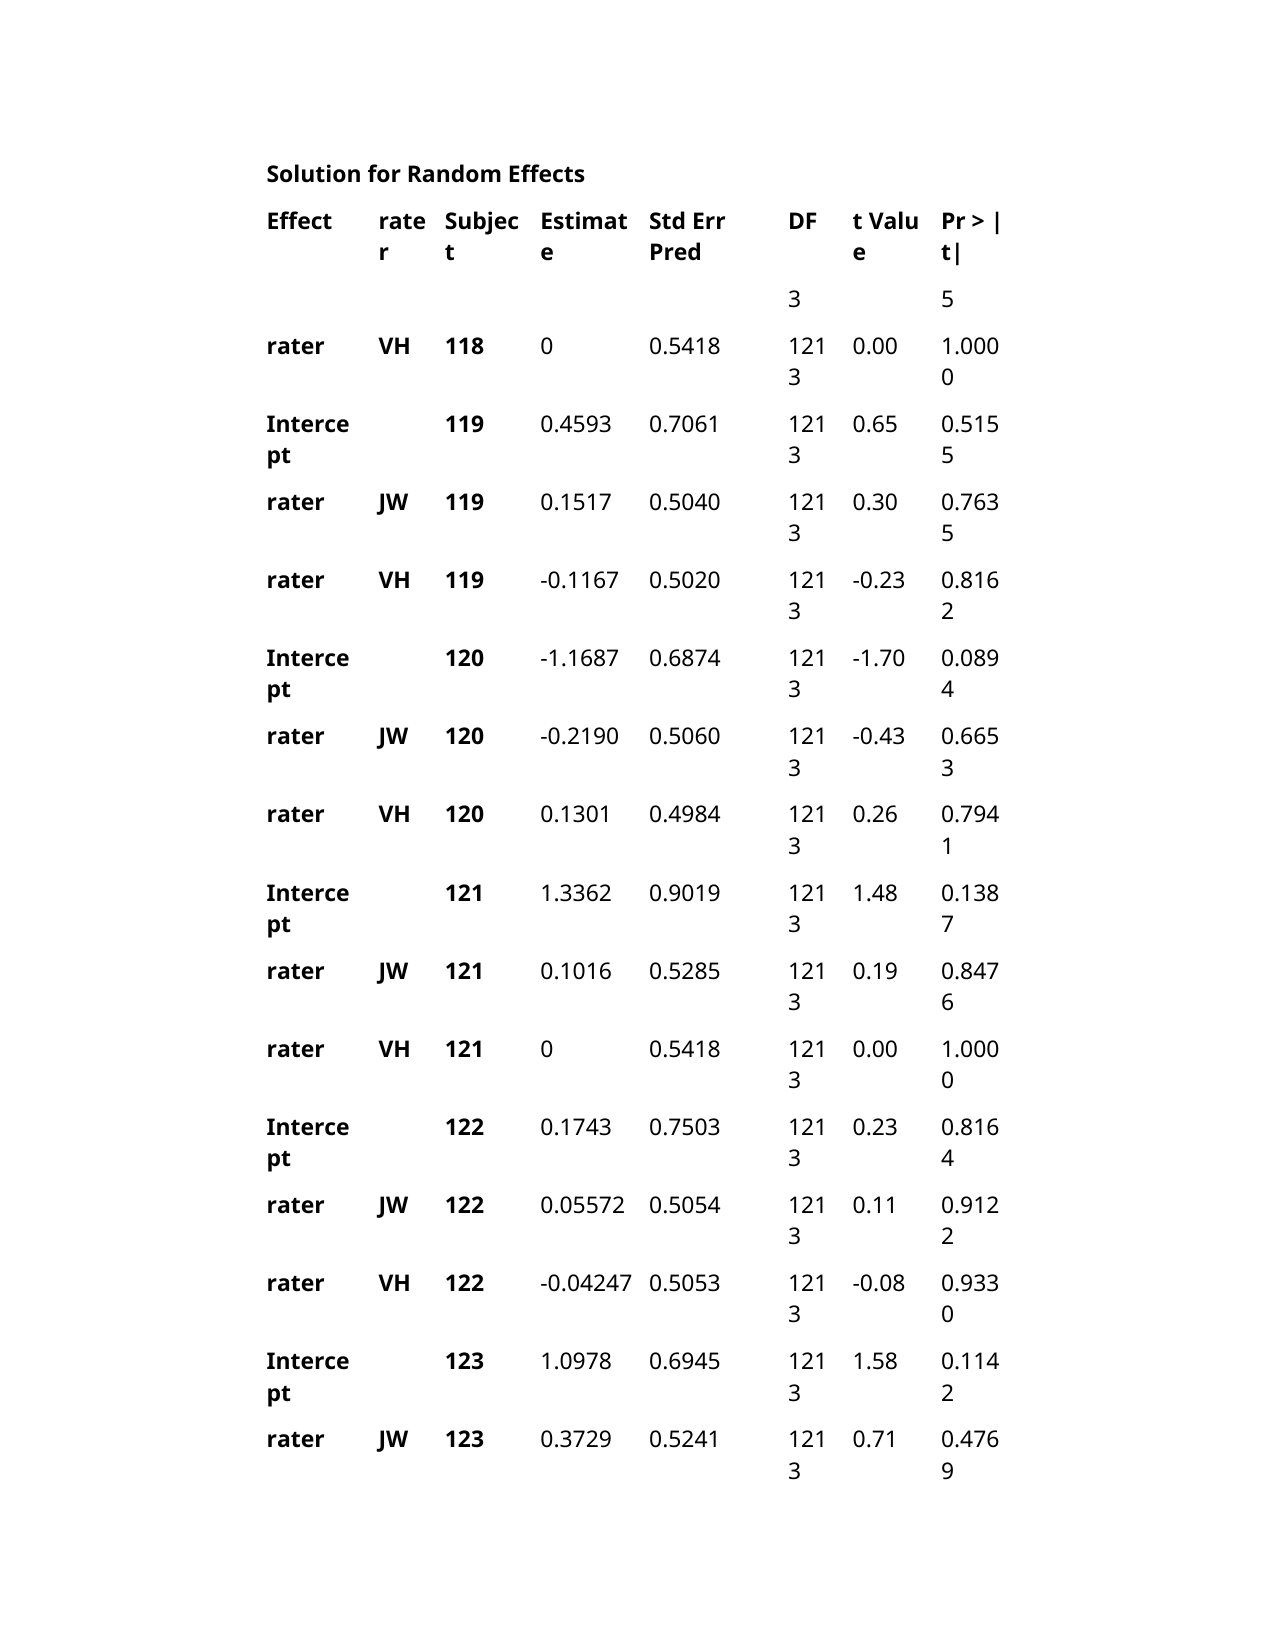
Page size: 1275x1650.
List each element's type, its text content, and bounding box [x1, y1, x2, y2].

table_cell Effect [259, 197, 371, 275]
table_cell Estimate [533, 197, 641, 275]
table_cell DF [780, 197, 845, 275]
table_cell rater [371, 197, 437, 275]
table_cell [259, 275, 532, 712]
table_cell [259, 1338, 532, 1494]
table_cell Subject [437, 197, 532, 275]
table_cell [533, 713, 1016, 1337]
table_cell t Value [845, 197, 933, 275]
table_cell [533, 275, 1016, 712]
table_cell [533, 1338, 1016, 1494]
table_cell Pr > |t| [933, 197, 1016, 275]
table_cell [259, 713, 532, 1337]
table_header Solution for Random Effects [259, 150, 1016, 197]
table_cell Std Err Pred [641, 197, 780, 275]
